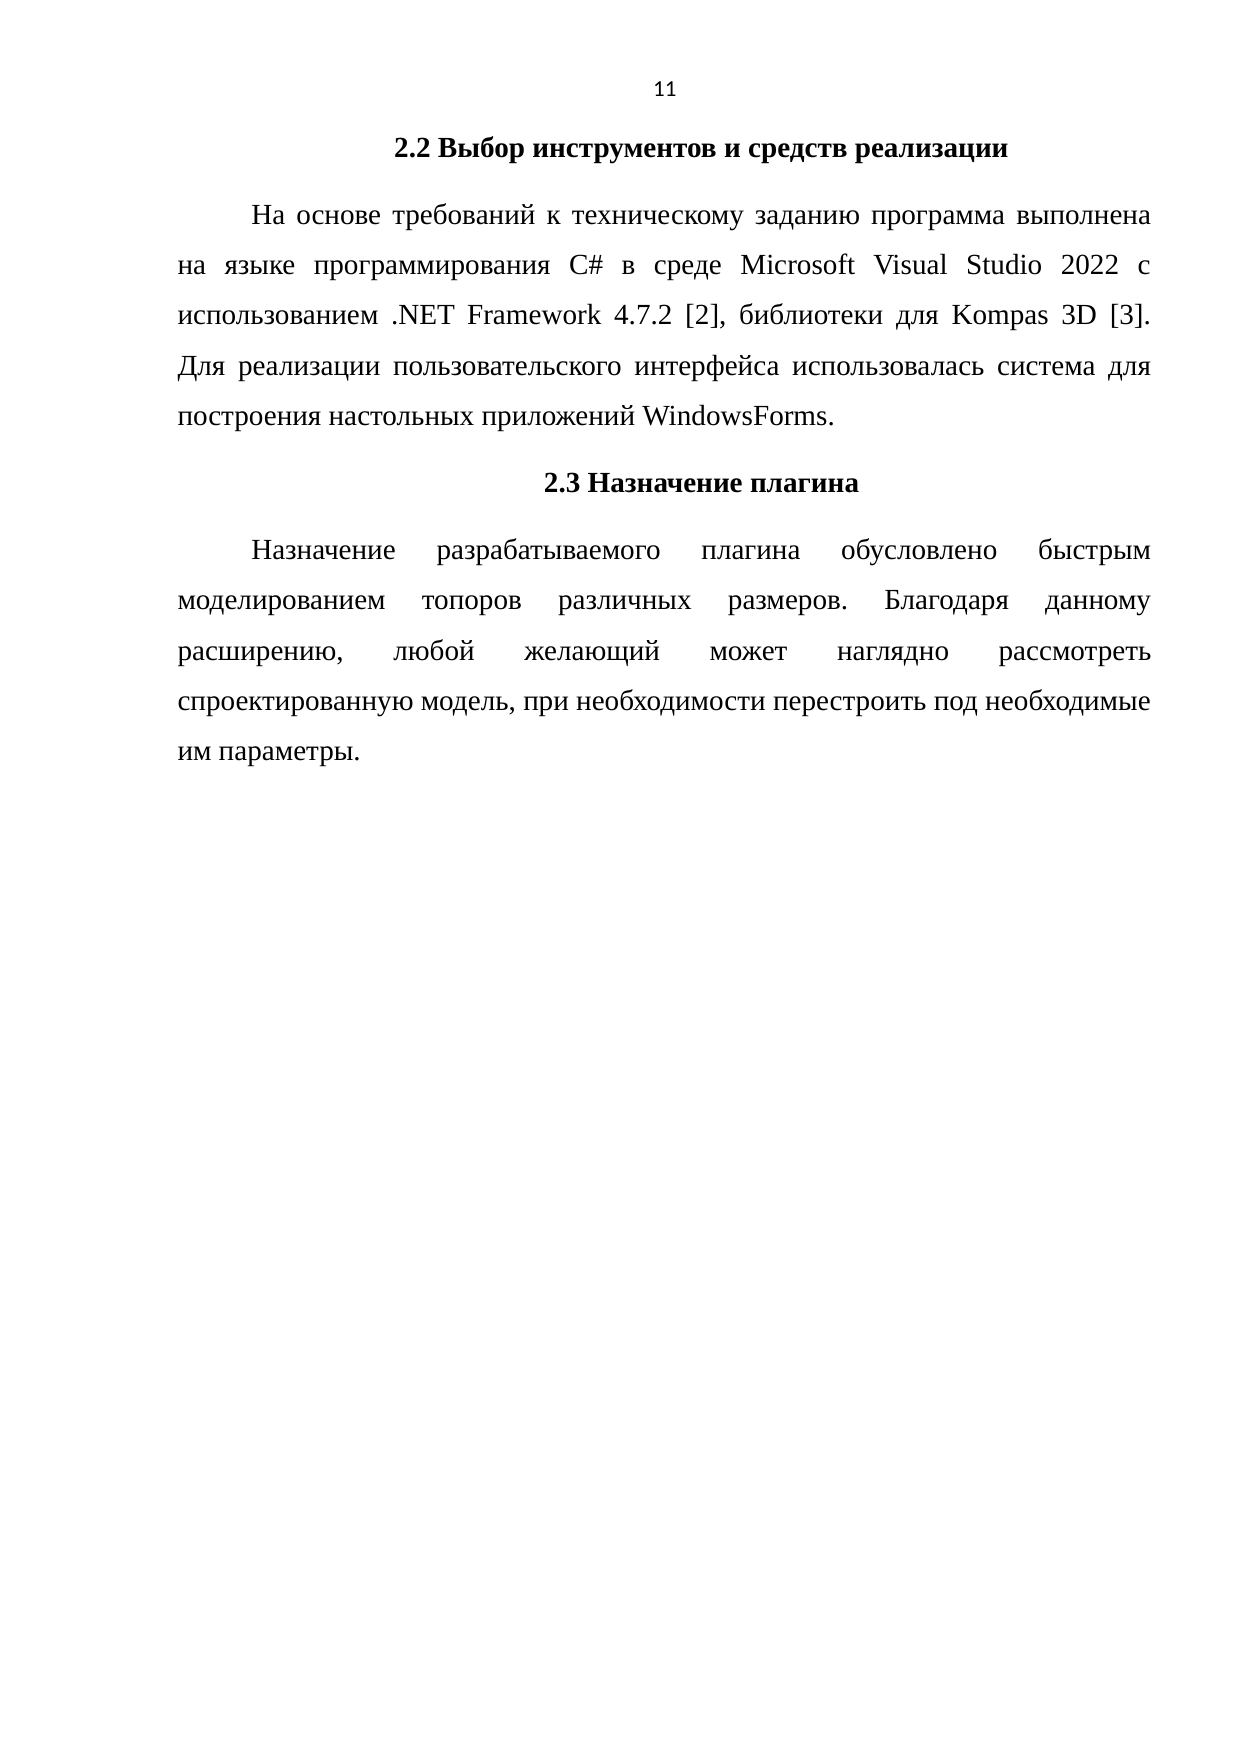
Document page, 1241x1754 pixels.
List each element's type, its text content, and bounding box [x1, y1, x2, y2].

text На основе требований к техническому заданию программа выполнена на языке программирования C# в среде Microsoft Visual Studio 2022 с использованием .NET Framework 4.7.2 [2], библиотеки для Kompas 3D [3]. Для реализации пользовательского интерфейса использовалась система для построения настольных приложений WindowsForms. [177, 197, 1152, 432]
text 2.2 Выбор инструментов и средств реализации [177, 130, 1152, 163]
text Назначение разрабатываемого плагина обусловлено быстрым моделированием топоров различных размеров. Благодаря данному расширению, любой желающий может наглядно рассмотреть спроектированную модель, при необходимости перестроить под необходимые им параметры. [177, 532, 1152, 767]
text 2.3 Назначение плагина [177, 465, 1152, 498]
